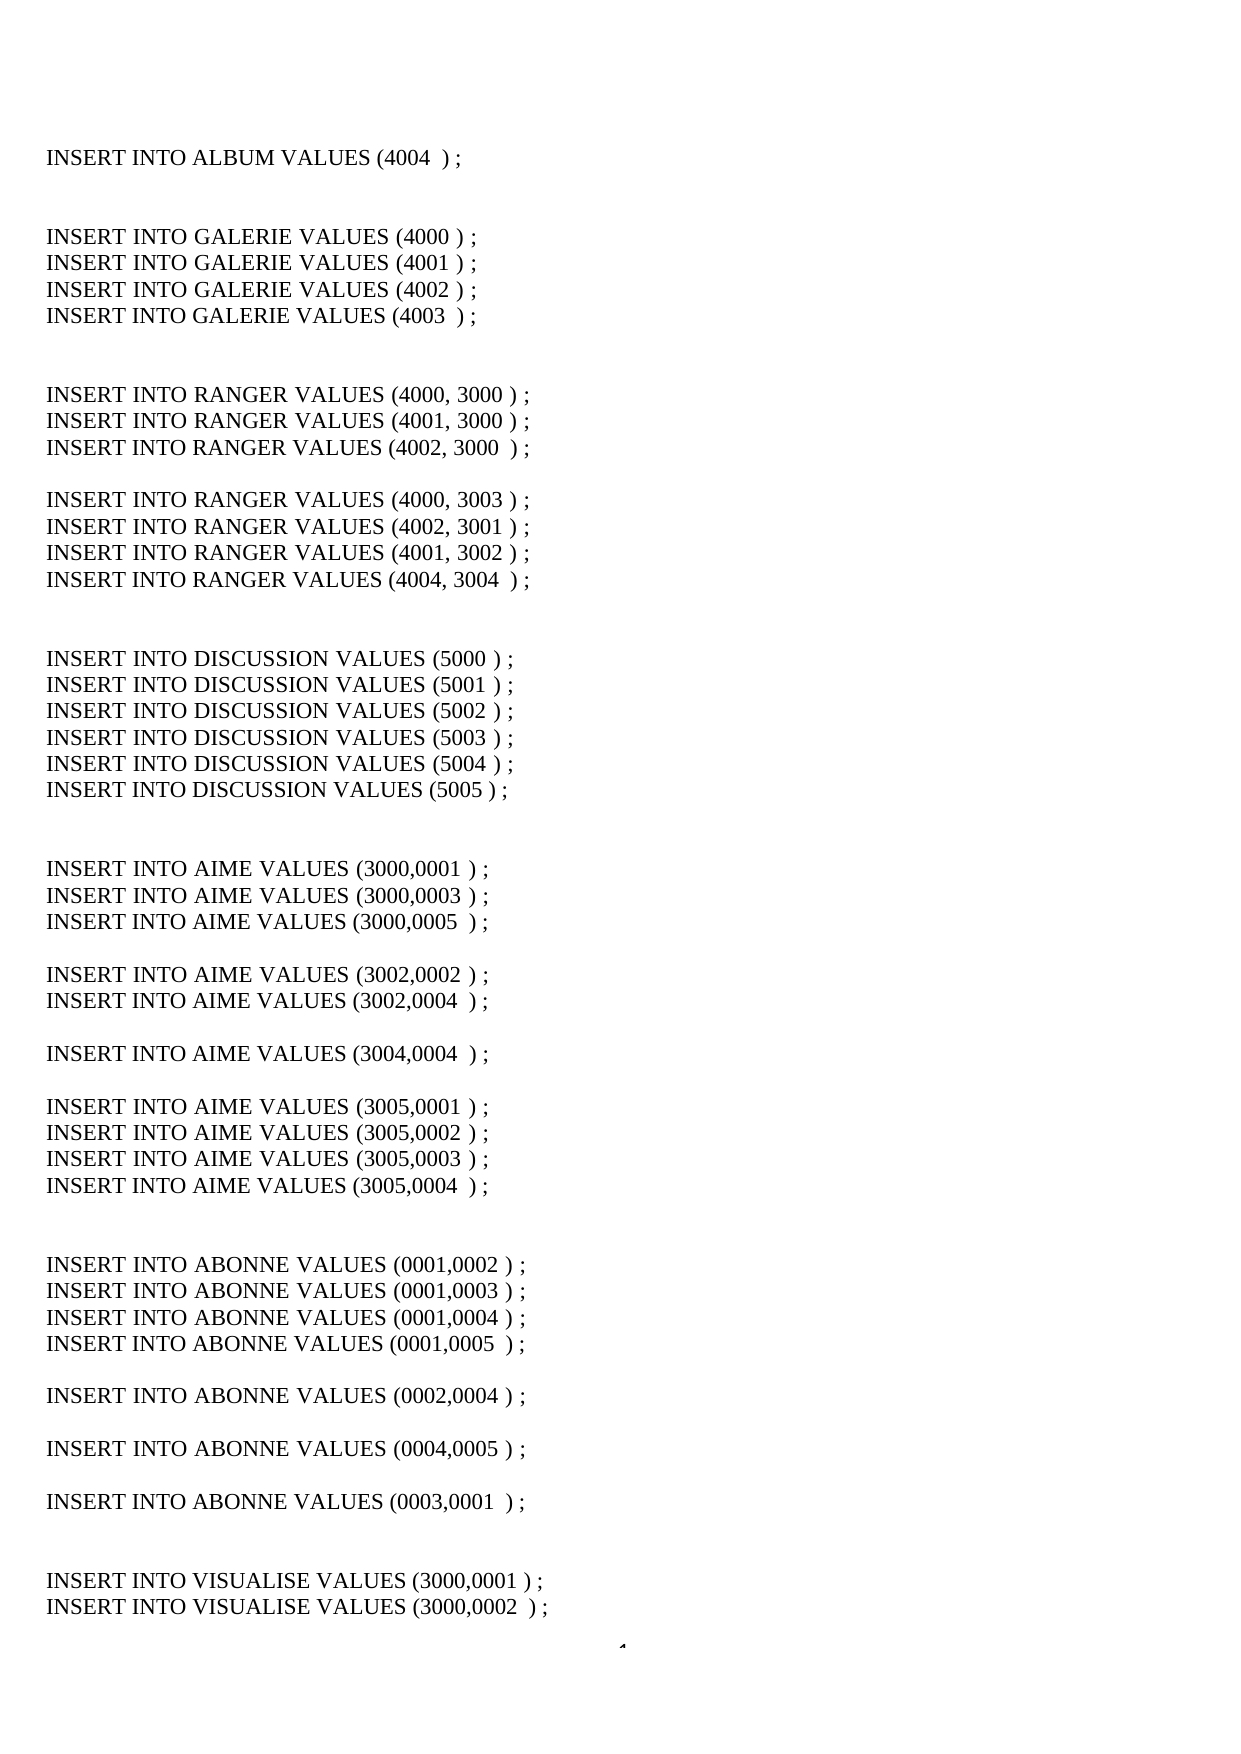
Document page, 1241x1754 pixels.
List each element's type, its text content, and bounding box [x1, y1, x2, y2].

text INSERT INTO ABONNE VALUES (0002,0004 ) ; INSERT INTO ABONNE VALUES (0004,0005 ) ; INSERT INTO ABONNE VALUES (0003,0001 ) ; [46, 1383, 526, 1514]
text INSERT INTO RANGER VALUES (4000, 3000 ) ; INSERT INTO RANGER VALUES (4001, 3000 ) ; INSERT INTO RANGER VALUES (4002, 3000 ) ; [46, 381, 530, 460]
text INSERT INTO AIME VALUES (3004,0004 ) ; [46, 1040, 1207, 1066]
text INSERT INTO AIME VALUES (3000,0001 ) ; INSERT INTO AIME VALUES (3000,0003 ) ; INSERT INTO AIME VALUES (3000,0005 ) ; [46, 856, 489, 934]
text INSERT INTO RANGER VALUES (4000, 3003 ) ; INSERT INTO RANGER VALUES (4002, 3001 ) ; INSERT INTO RANGER VALUES (4001, 3002 ) ; INSERT INTO RANGER VALUES (4004, 3004 ) ; [46, 487, 530, 592]
text INSERT INTO DISCUSSION VALUES (5000 ) ; INSERT INTO DISCUSSION VALUES (5001 ) ; INSERT INTO DISCUSSION VALUES (5002 ) ; INSERT INTO DISCUSSION VALUES (5003 ) ; INSERT INTO DISCUSSION VALUES (5004 ) ; INSERT INTO DISCUSSION VALUES (5005 ) ; [46, 645, 514, 803]
text INSERT INTO ALBUM VALUES (4004 ) ; [46, 144, 1207, 170]
text INSERT INTO AIME VALUES (3005,0001 ) ; INSERT INTO AIME VALUES (3005,0002 ) ; INSERT INTO AIME VALUES (3005,0003 ) ; INSERT INTO AIME VALUES (3005,0004 ) ; [46, 1093, 489, 1198]
text INSERT INTO AIME VALUES (3002,0002 ) ; INSERT INTO AIME VALUES (3002,0004 ) ; [46, 961, 489, 1014]
text INSERT INTO ABONNE VALUES (0001,0002 ) ; INSERT INTO ABONNE VALUES (0001,0003 ) ; INSERT INTO ABONNE VALUES (0001,0004 ) ; INSERT INTO ABONNE VALUES (0001,0005 ) ; [46, 1251, 526, 1356]
text INSERT INTO VISUALISE VALUES (3000,0001 ) ; INSERT INTO VISUALISE VALUES (3000,0002 ) ; [46, 1567, 571, 1620]
text INSERT INTO GALERIE VALUES (4000 ) ; INSERT INTO GALERIE VALUES (4001 ) ; INSERT INTO GALERIE VALUES (4002 ) ; INSERT INTO GALERIE VALUES (4003 ) ; [46, 223, 477, 328]
